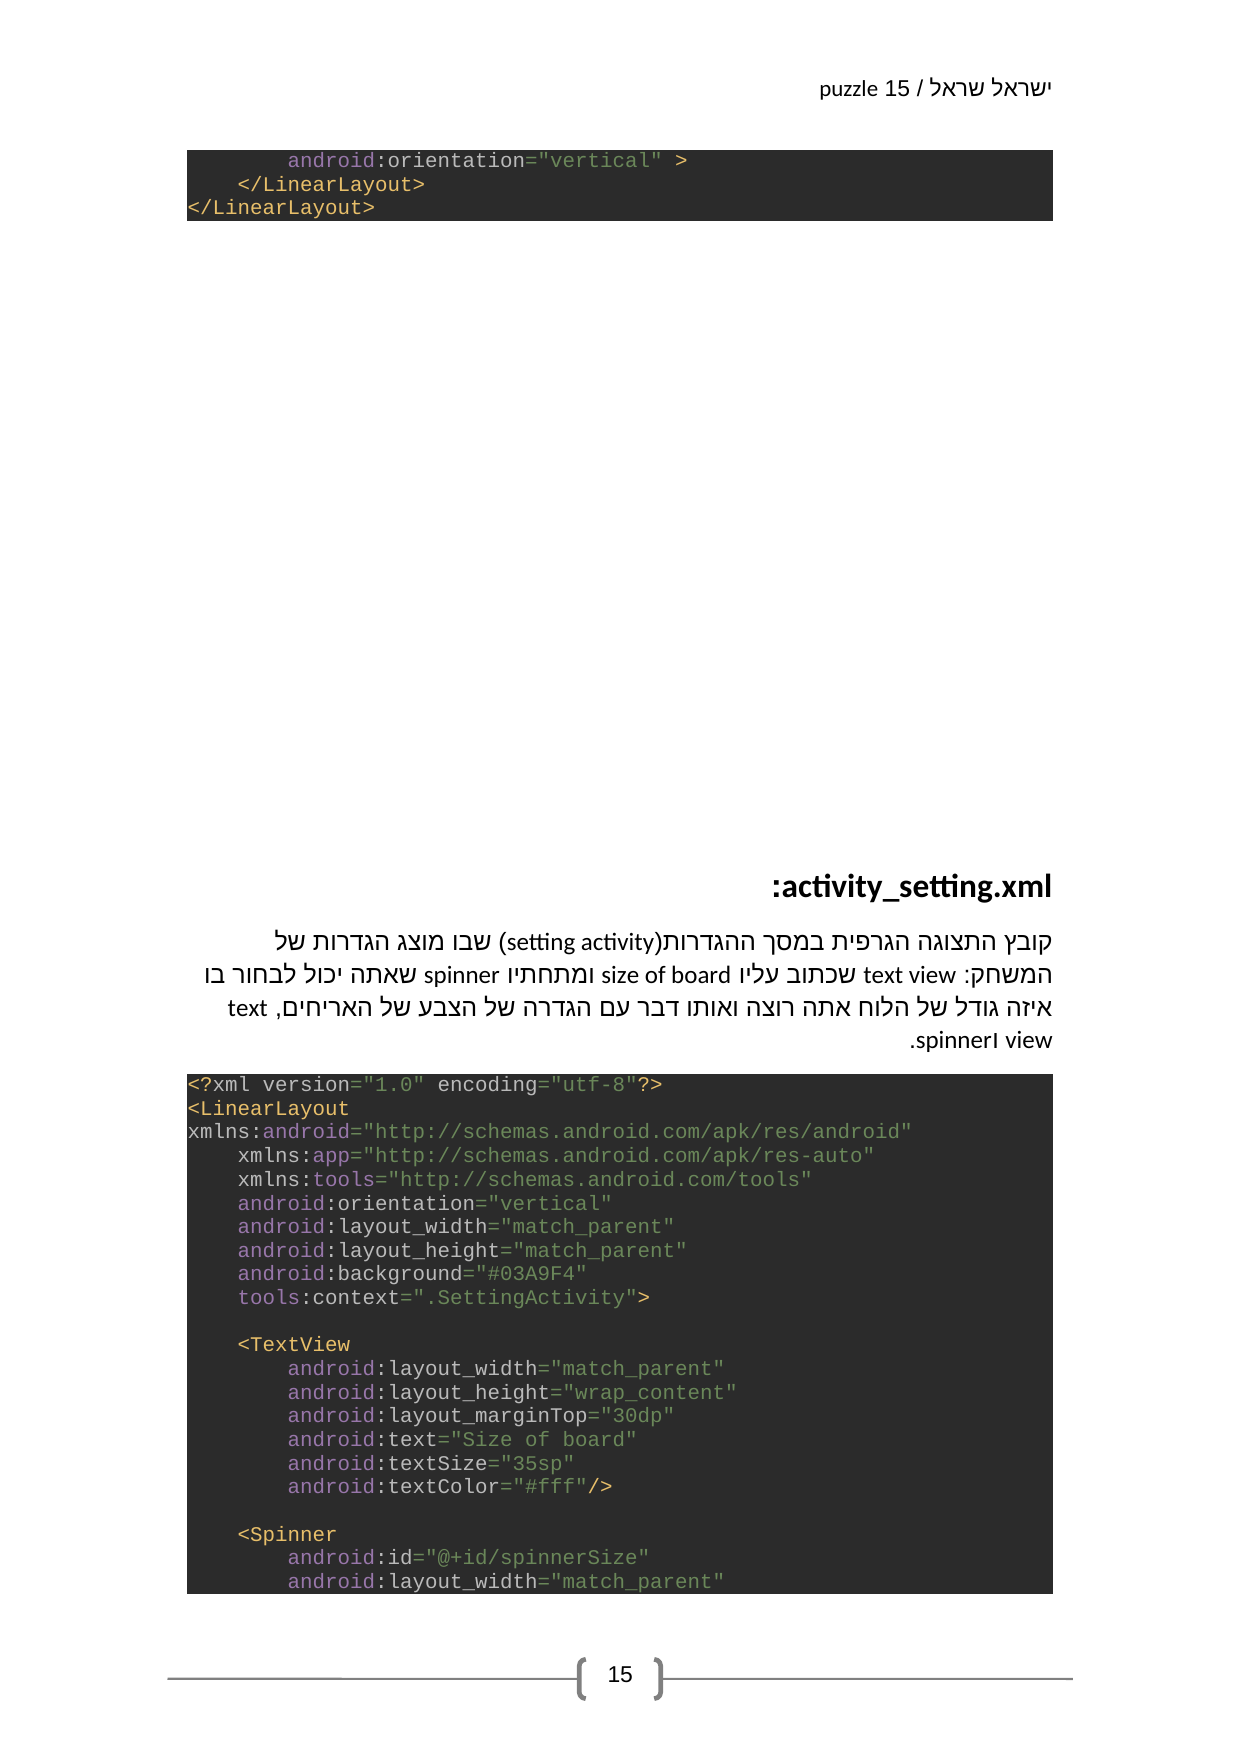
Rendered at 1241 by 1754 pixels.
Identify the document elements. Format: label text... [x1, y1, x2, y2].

text activity_setting.xml: [187, 866, 1053, 906]
text קובץ התצוגה הגרפית במסך ההגדרות(setting activity) שבו מוצג הגדרות של המשחק: text view שכתוב עליו size of board ומתחתיו spinner שאתה יכול לבחור בו איזה גודל של הלוח אתה רוצה ואותו דבר עם הגדרה של הצבע של האריחים, text view וspinner. [187, 926, 1053, 1055]
